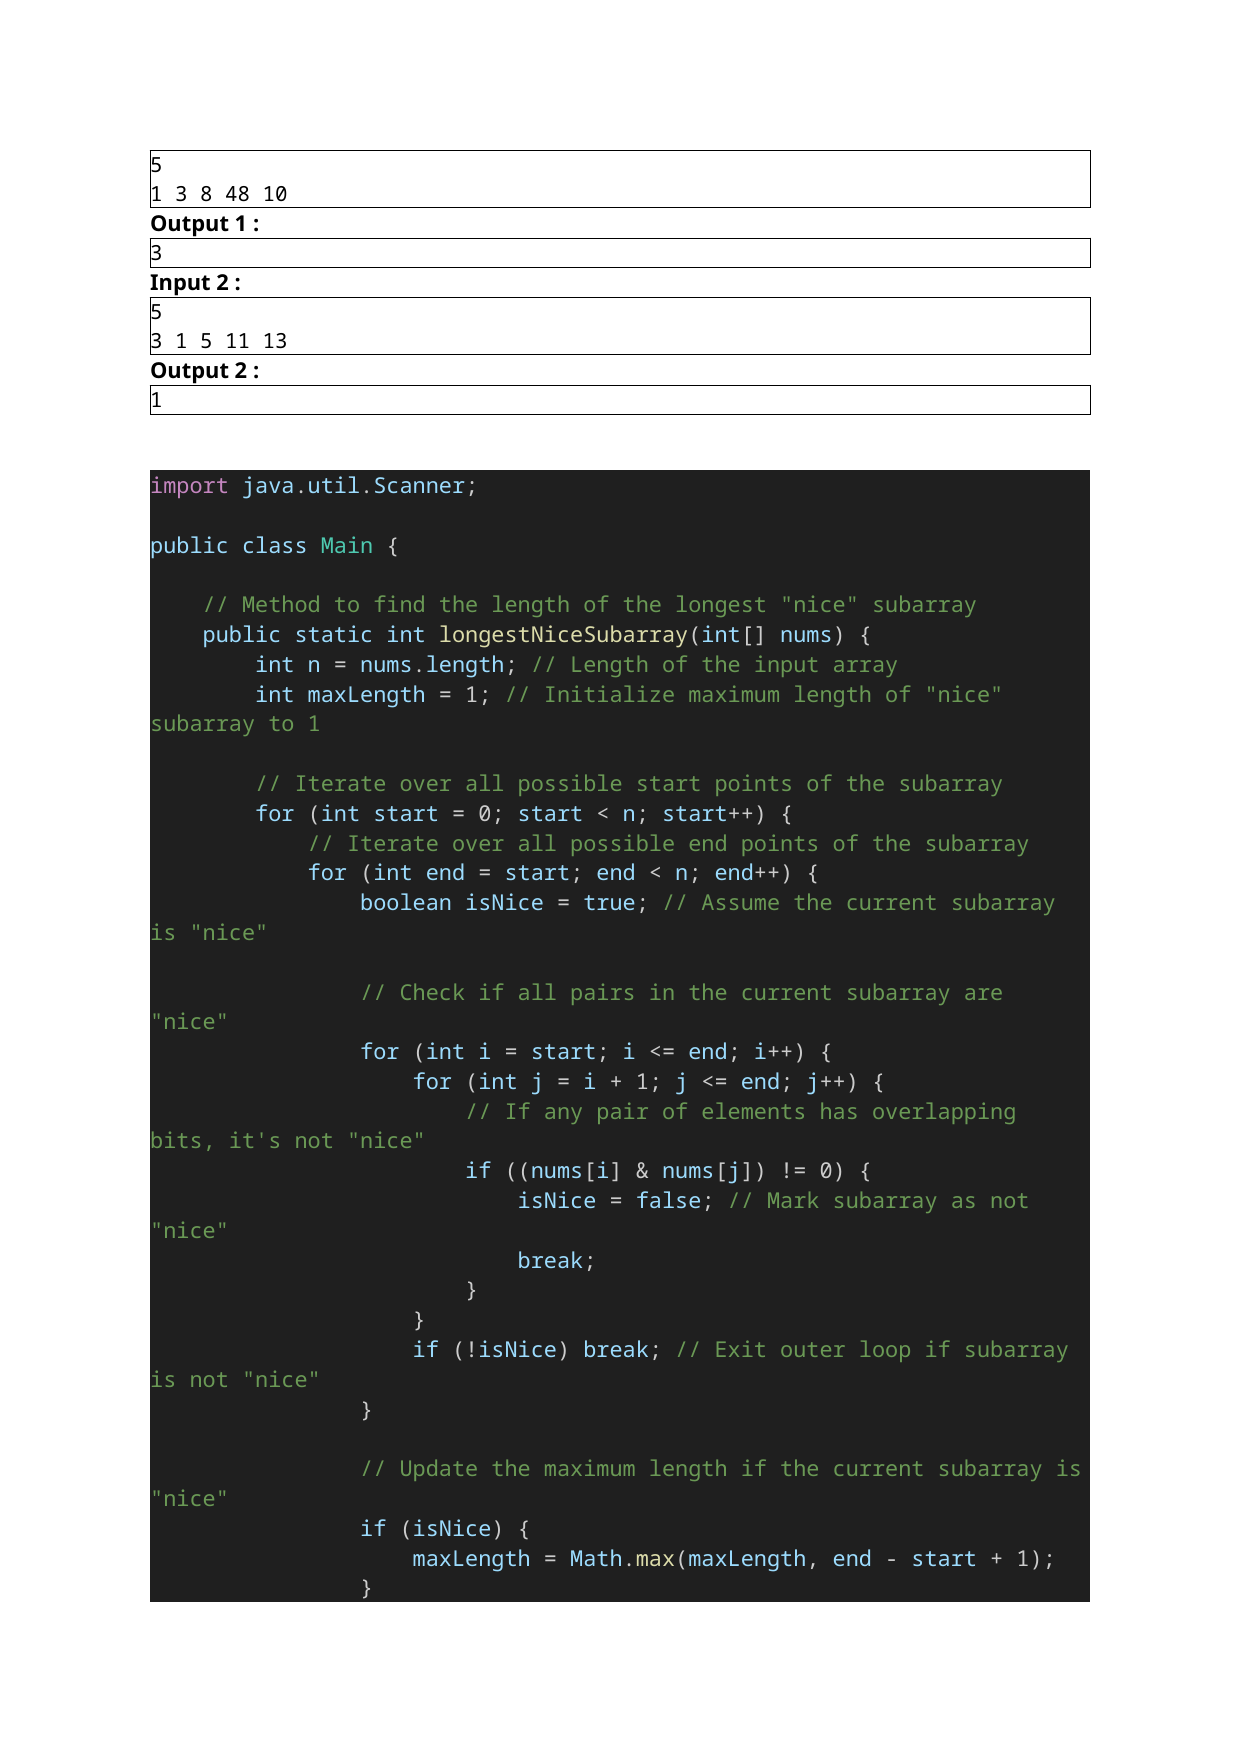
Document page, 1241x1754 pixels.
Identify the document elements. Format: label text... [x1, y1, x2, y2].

text // Update the maximum length if the current subarray is "nice" [150, 1453, 1090, 1513]
text for (int j = i + 1; j <= end; j++) { [150, 1066, 1090, 1096]
text for (int start = 0; start < n; start++) { [150, 798, 1090, 827]
text Output 2 : [150, 355, 1090, 385]
text // Iterate over all possible end points of the subarray [150, 827, 1090, 857]
text public class Main { [150, 529, 1090, 559]
text for (int end = start; end < n; end++) { [150, 857, 1090, 887]
text import java.util.Scanner; [150, 470, 1090, 500]
text for (int i = start; i <= end; i++) { [150, 1036, 1090, 1066]
text } [150, 1304, 1090, 1334]
text if (isNice) { [150, 1513, 1090, 1542]
text isNice = false; // Mark subarray as not "nice" [150, 1185, 1090, 1244]
text int maxLength = 1; // Initialize maximum length of "nice" subarray to 1 [150, 678, 1090, 738]
text } [150, 1572, 1090, 1602]
text // Check if all pairs in the current subarray are "nice" [150, 976, 1090, 1036]
text 5 [151, 151, 1090, 178]
text if (!isNice) break; // Exit outer loop if subarray is not "nice" [150, 1334, 1090, 1393]
text } [150, 1274, 1090, 1304]
text // Method to find the length of the longest "nice" subarray [150, 589, 1090, 619]
text 5 [151, 298, 1090, 325]
text // If any pair of elements has overlapping bits, it's not "nice" [150, 1096, 1090, 1155]
text 3 1 5 11 13 [151, 325, 1090, 354]
text if ((nums[i] & nums[j]) != 0) { [150, 1155, 1090, 1185]
text // Iterate over all possible start points of the subarray [150, 768, 1090, 798]
text boolean isNice = true; // Assume the current subarray is "nice" [150, 887, 1090, 947]
text 1 [151, 386, 1090, 414]
text int n = nums.length; // Length of the input array [150, 649, 1090, 678]
text Input 2 : [150, 268, 1090, 297]
text maxLength = Math.max(maxLength, end - start + 1); [150, 1542, 1090, 1572]
text } [150, 1393, 1090, 1423]
text public static int longestNiceSubarray(int[] nums) { [150, 619, 1090, 649]
text break; [150, 1244, 1090, 1274]
text 3 [151, 239, 1090, 267]
text 1 3 8 48 10 [151, 178, 1090, 207]
text Output 1 : [150, 208, 1090, 238]
